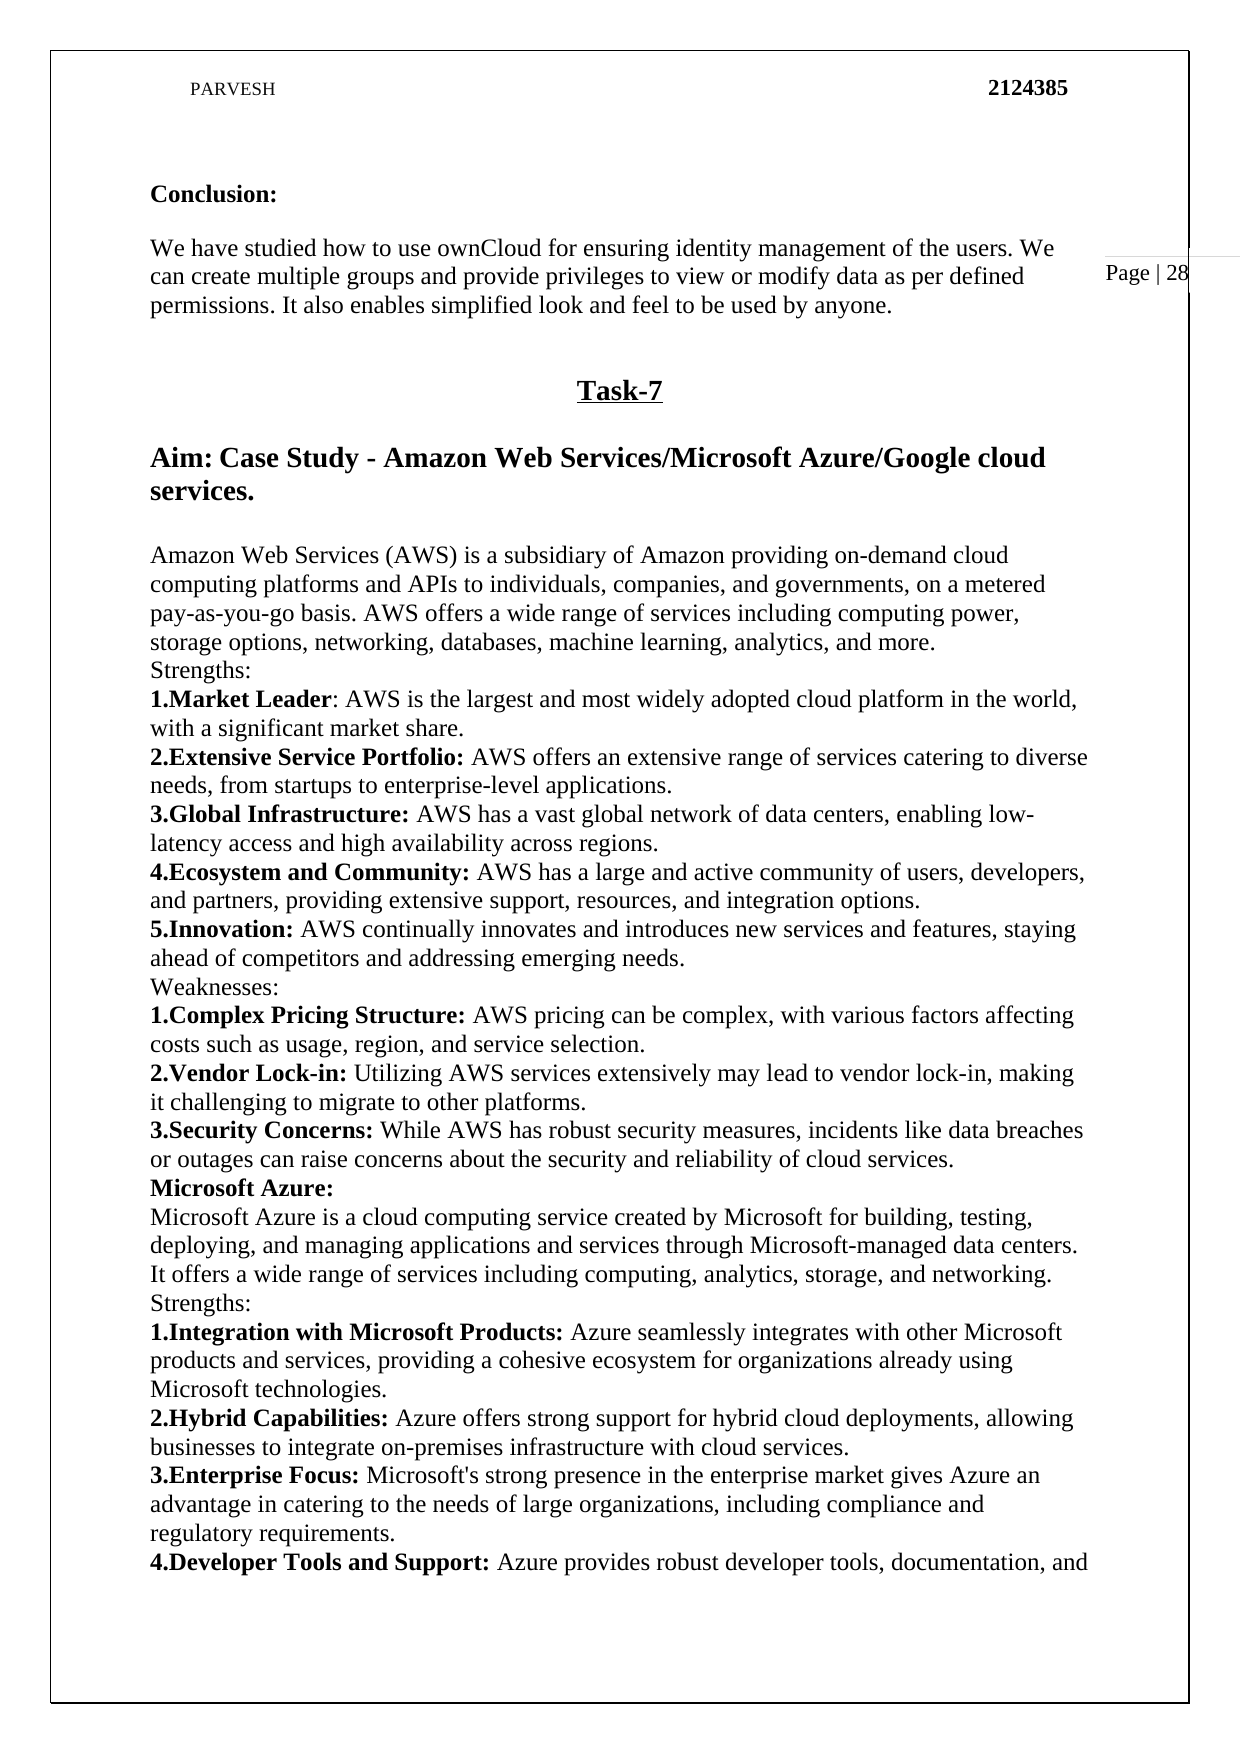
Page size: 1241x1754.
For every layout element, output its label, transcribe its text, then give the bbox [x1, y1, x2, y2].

text 2.Vendor Lock-in: Utilizing AWS services extensively may lead to vendor lock-in, making it challenging to migrate to other platforms. [150, 1058, 1089, 1115]
text 5.Innovation: AWS continually innovates and introduces new services and features, staying ahead of competitors and addressing emerging needs. [150, 914, 1089, 972]
text 1.Market Leader: AWS is the largest and most widely adopted cloud platform in the world, with a significant market share. [150, 684, 1089, 742]
text 1.Integration with Microsoft Products: Azure seamlessly integrates with other Microsoft products and services, providing a cohesive ecosystem for organizations already using Microsoft technologies. [150, 1317, 1089, 1403]
text Microsoft Azure is a cloud computing service created by Microsoft for building, testing, deploying, and managing applications and services through Microsoft-managed data centers. It offers a wide range of services including computing, analytics, storage, and networking. [150, 1202, 1089, 1288]
text Aim: Case Study - Amazon Web Services/Microsoft Azure/Google cloud services. [150, 440, 1089, 507]
text Strengths: [150, 655, 1089, 684]
text Microsoft Azure: [150, 1173, 1089, 1202]
text We have studied how to use ownCloud for ensuring identity management of the users. We can create multiple groups and provide privileges to view or modify data as per defined permissions. It also enables simplified look and feel to be used by anyone. [150, 233, 1089, 319]
text Conclusion: [150, 179, 1089, 207]
text 3.Security Concerns: While AWS has robust security measures, incidents like data breaches or outages can raise concerns about the security and reliability of cloud services. [150, 1115, 1089, 1173]
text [150, 1547, 1089, 1575]
text 1.Complex Pricing Structure: AWS pricing can be complex, with various factors affecting costs such as usage, region, and service selection. [150, 1000, 1089, 1058]
text Strengths: [150, 1288, 1089, 1317]
text 3.Global Infrastructure: AWS has a vast global network of data centers, enabling low-latency access and high availability across regions. [150, 799, 1089, 857]
text 2.Extensive Service Portfolio: AWS offers an extensive range of services catering to diverse needs, from startups to enterprise-level applications. [150, 742, 1089, 799]
text 2.Hybrid Capabilities: Azure offers strong support for hybrid cloud deployments, allowing businesses to integrate on-premises infrastructure with cloud services. [150, 1403, 1089, 1460]
text Weaknesses: [150, 972, 1089, 1000]
text 4.Ecosystem and Community: AWS has a large and active community of users, developers, and partners, providing extensive support, resources, and integration options. [150, 857, 1089, 914]
text Task-7 [150, 373, 1089, 406]
text 3.Enterprise Focus: Microsoft's strong presence in the enterprise market gives Azure an advantage in catering to the needs of large organizations, including compliance and regulatory requirements. [150, 1460, 1089, 1547]
text Amazon Web Services (AWS) is a subsidiary of Amazon providing on-demand cloud computing platforms and APIs to individuals, companies, and governments, on a metered pay-as-you-go basis. AWS offers a wide range of services including computing power, storage options, networking, databases, machine learning, analytics, and more. [150, 540, 1089, 655]
